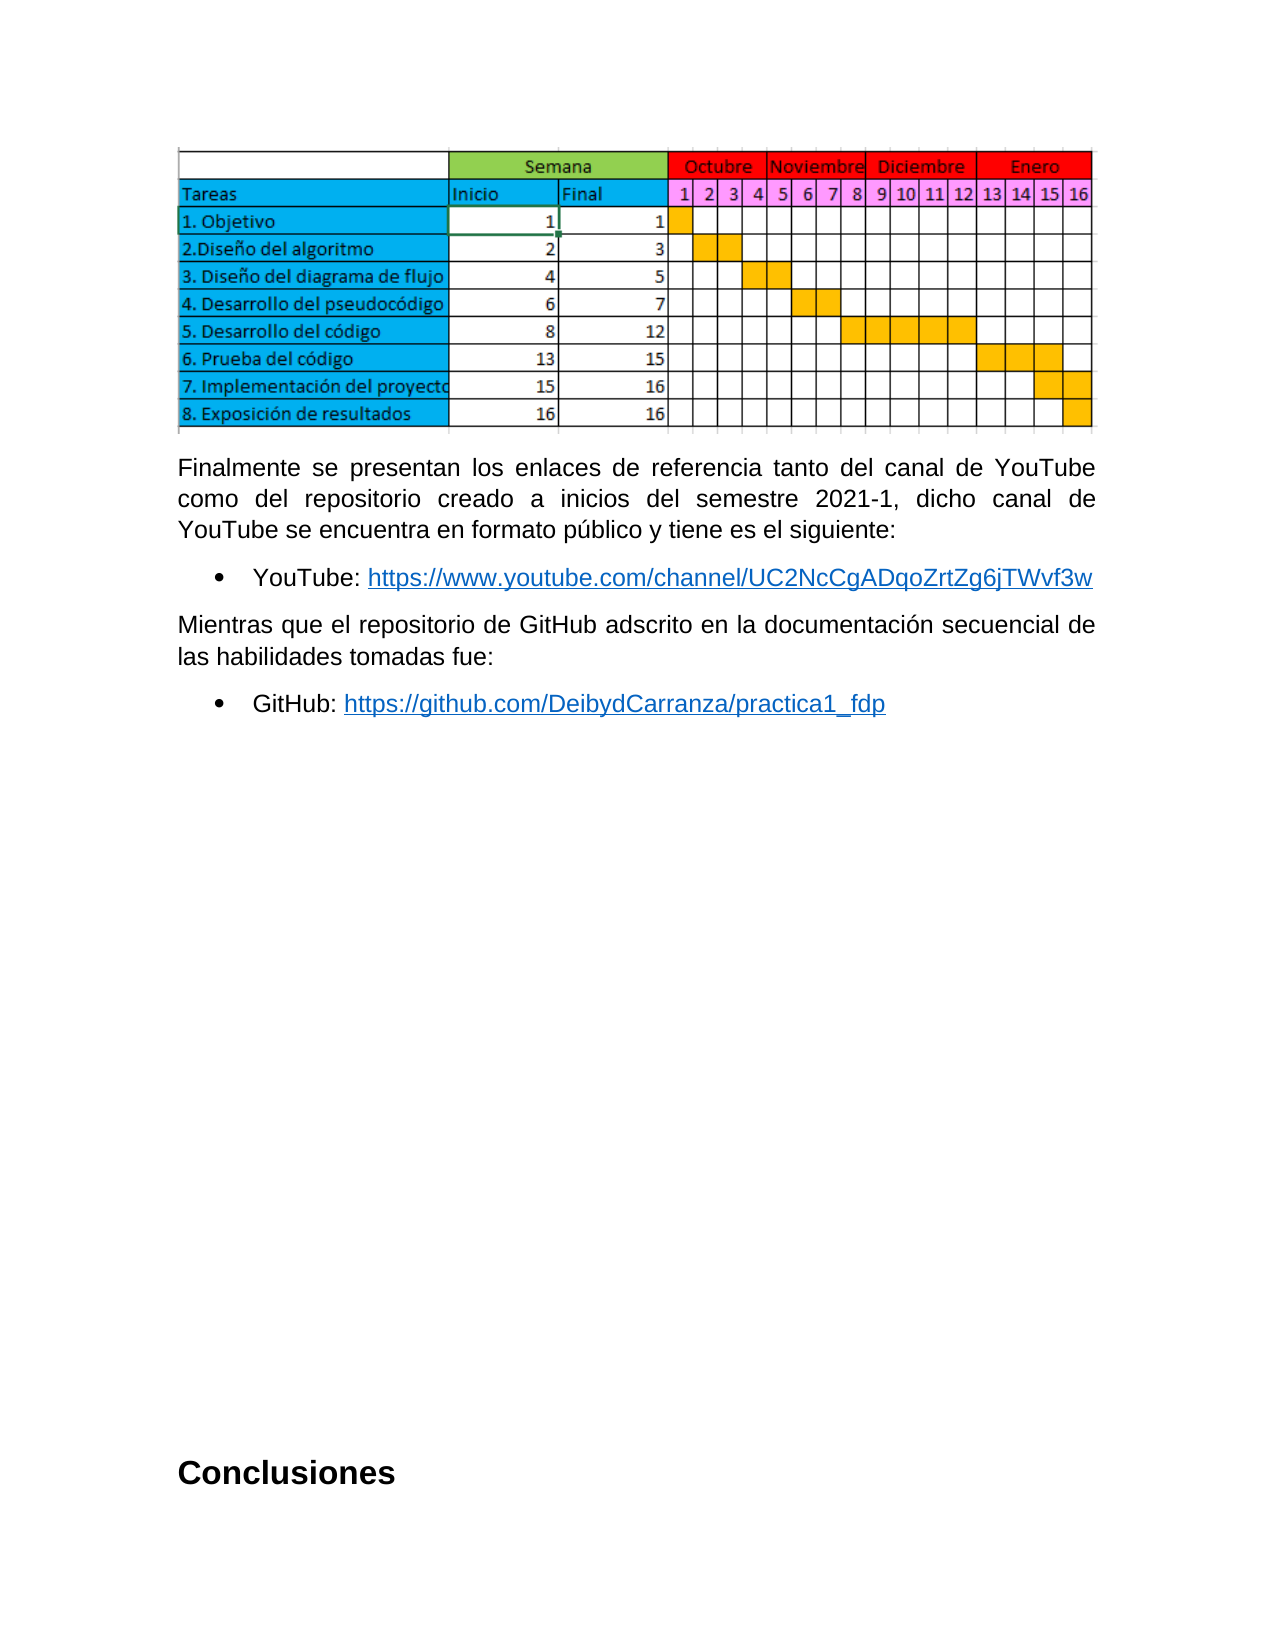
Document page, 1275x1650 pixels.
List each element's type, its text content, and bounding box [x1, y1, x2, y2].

picture [177, 147, 1098, 434]
text Mientras que el repositorio de GitHub adscrito en la documentación secuencial de las habilidades tomadas fue: [177, 611, 1098, 670]
text Finalmente se presentan los enlaces de referencia tanto del canal de YouTube como del repositorio creado a inicios del semestre 2021-1, dicho canal de YouTube se encuentra en formato público y tiene es el siguiente: [177, 453, 1098, 544]
list YouTube: https://www.youtube.com/channel/UC2NcCgADqoZrtZg6jTWvf3w [215, 563, 1098, 592]
list GitHub: https://github.com/DeibydCarranza/practica1_fdp [215, 689, 1098, 718]
text Conclusiones [177, 1453, 1098, 1491]
